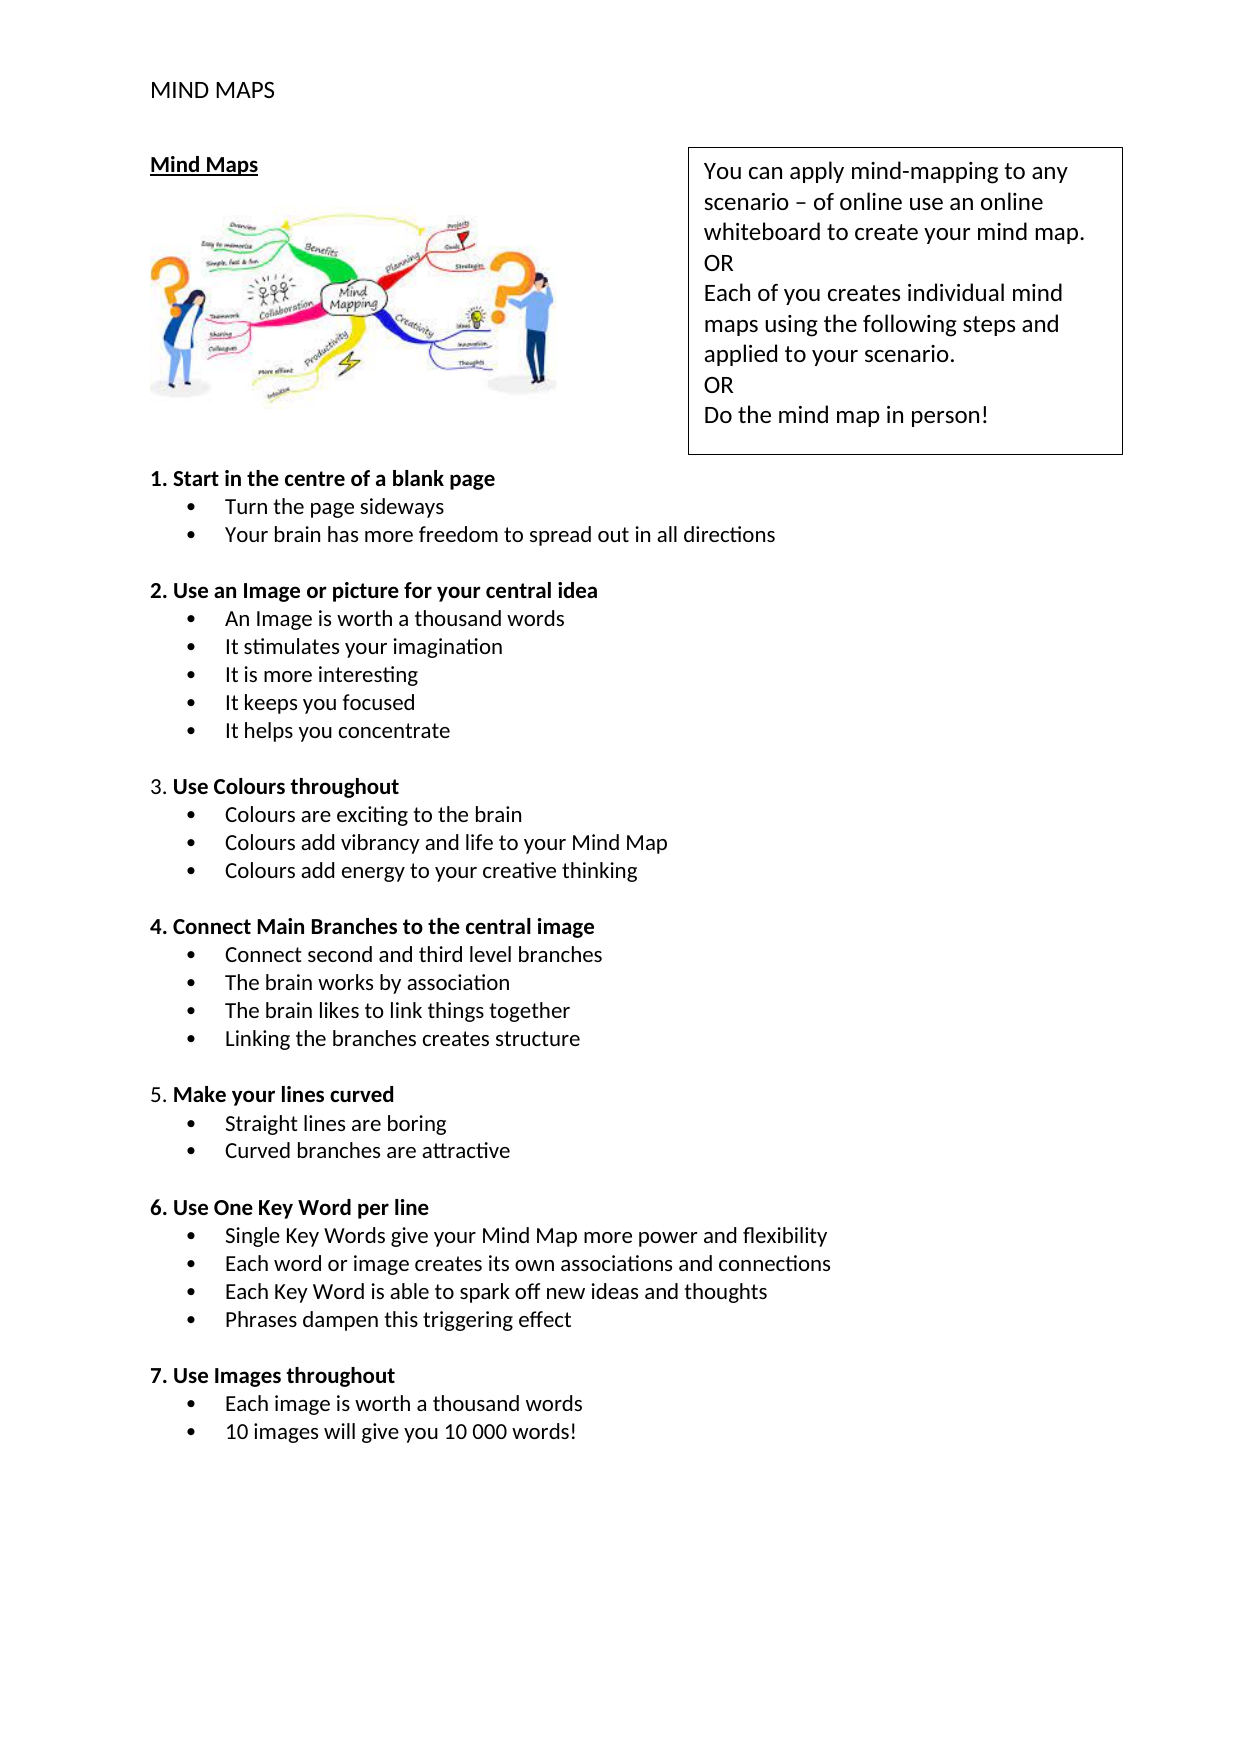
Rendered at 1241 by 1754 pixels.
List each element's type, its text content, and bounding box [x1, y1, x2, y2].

list It keeps you focused [187, 688, 1090, 716]
list The brain likes to link things together [187, 997, 1090, 1024]
text 1. Start in the centre of a blank page [150, 464, 1090, 492]
list Colours add energy to your creative thinking [187, 856, 1090, 884]
picture [150, 206, 557, 409]
list 10 images will give you 10 000 words! [187, 1417, 1090, 1445]
list Each image is worth a thousand words [187, 1389, 1090, 1417]
list It stimulates your imagination [187, 632, 1090, 660]
list Colours are exciting to the brain [187, 800, 1090, 828]
list Curved branches are attractive [187, 1137, 1090, 1165]
list Your brain has more freedom to spread out in all directions [187, 520, 1090, 548]
list It helps you concentrate [187, 716, 1090, 744]
list Linking the branches creates structure [187, 1024, 1090, 1053]
list Single Key Words give your Mind Map more power and flexibility [187, 1221, 1090, 1249]
text 3. Use Colours throughout [150, 772, 1090, 800]
list Each word or image creates its own associations and connections [187, 1249, 1090, 1277]
text 4. Connect Main Branches to the central image [150, 912, 1090, 941]
list It is more interesting [187, 660, 1090, 688]
list Phrases dampen this triggering effect [187, 1305, 1090, 1333]
text 6. Use One Key Word per line [150, 1193, 1090, 1221]
list Turn the page sideways [187, 492, 1090, 520]
text 7. Use Images throughout [150, 1361, 1090, 1389]
list The brain works by association [187, 968, 1090, 997]
list Each Key Word is able to spark off new ideas and thoughts [187, 1277, 1090, 1305]
text Mind Maps [150, 150, 688, 178]
text 2. Use an Image or picture for your central idea [150, 576, 1090, 604]
list Connect second and third level branches [187, 941, 1090, 968]
list Straight lines are boring [187, 1109, 1090, 1137]
text 5. Make your lines curved [150, 1081, 1090, 1109]
list Colours add vibrancy and life to your Mind Map [187, 828, 1090, 856]
list An Image is worth a thousand words [187, 604, 1090, 632]
